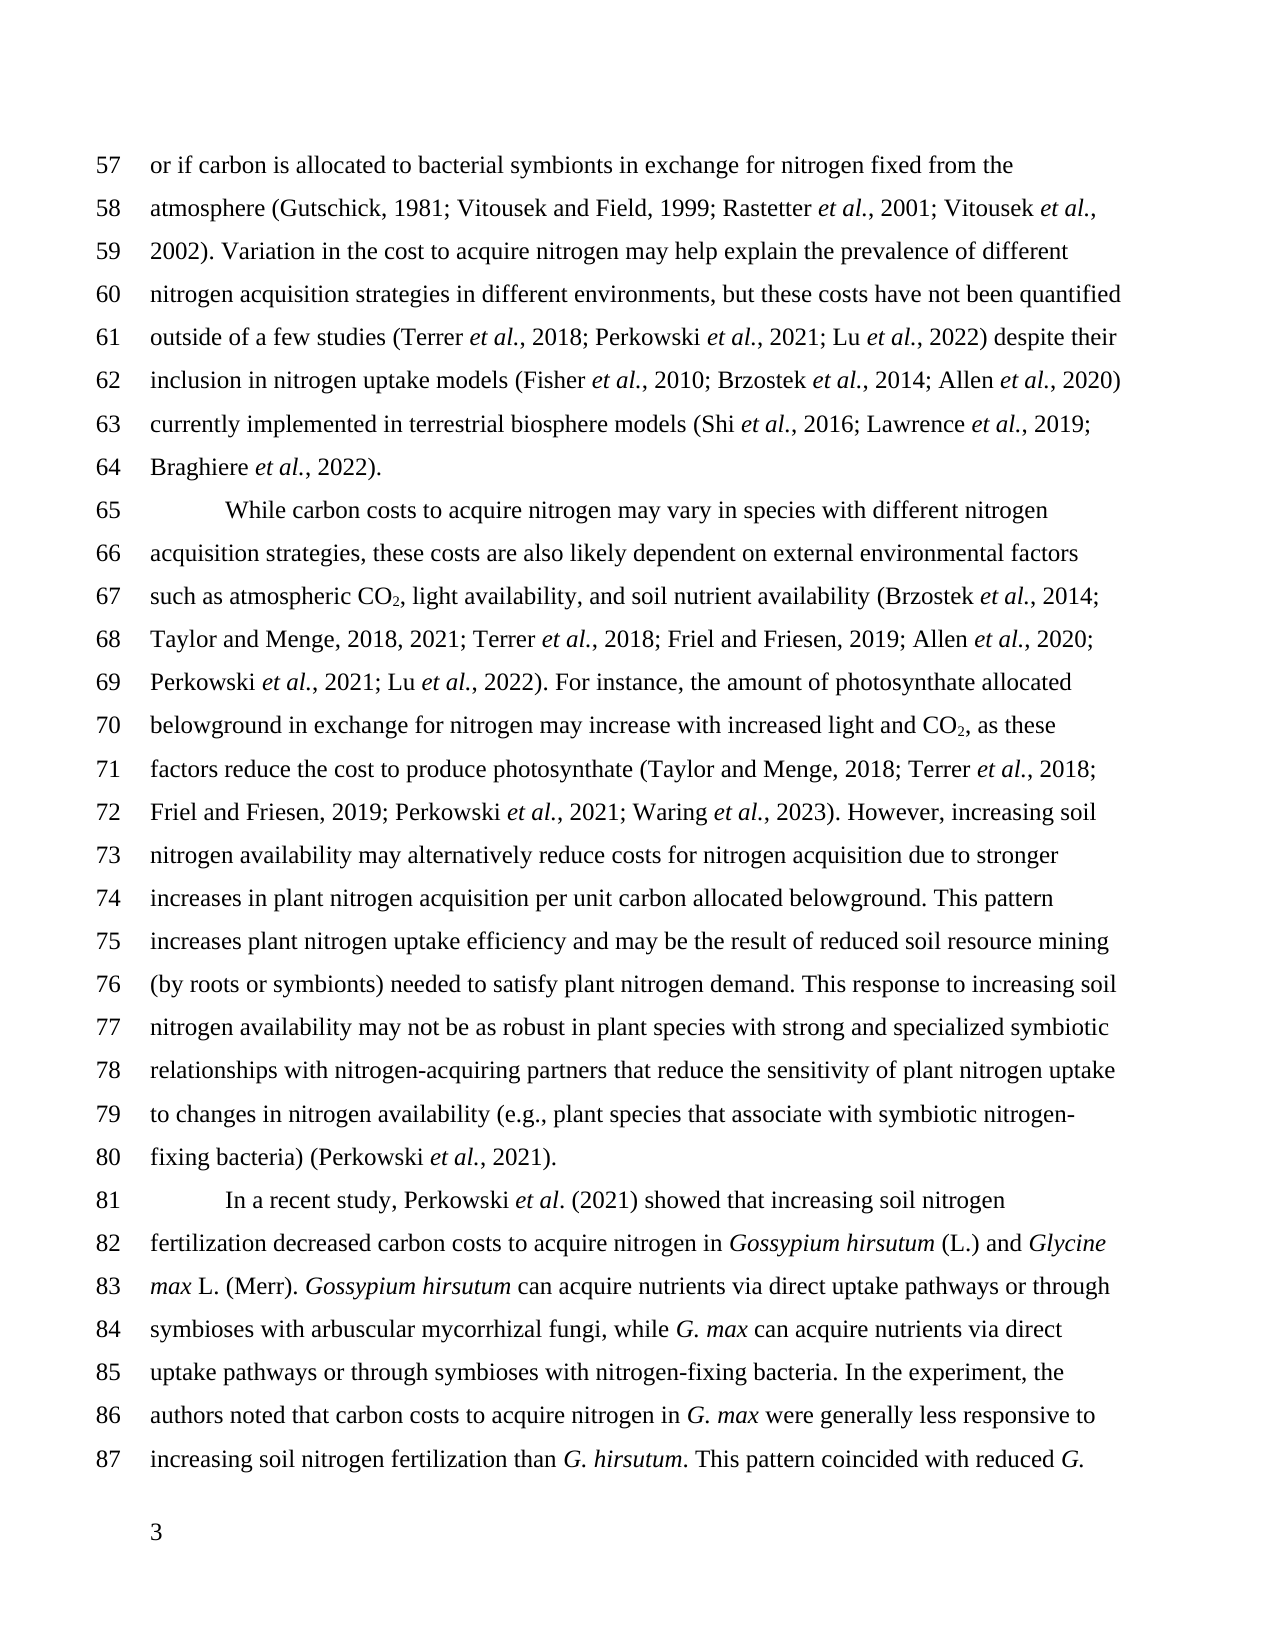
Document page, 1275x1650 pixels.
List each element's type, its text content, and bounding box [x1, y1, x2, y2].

text While carbon costs to acquire nitrogen may vary in species with different nitrogen acquisition strategies, these costs are also likely dependent on external environmental factors such as atmospheric CO2, light availability, and soil nutrient availability . For instance, the amount of photosynthate allocated belowground in exchange for nitrogen may increase with increased light and CO2, as these factors reduce the cost to produce photosynthate . However, increasing soil nitrogen availability may alternatively reduce costs for nitrogen acquisition due to stronger increases in plant nitrogen acquisition per unit carbon allocated belowground. This pattern increases plant nitrogen uptake efficiency and may be the result of reduced soil resource mining (by roots or symbionts) needed to satisfy plant nitrogen demand. This response to increasing soil nitrogen availability may not be as robust in plant species with strong and specialized symbiotic relationships with nitrogen-acquiring partners that reduce the sensitivity of plant nitrogen uptake to changes in nitrogen availability (e.g., plant species that associate with symbiotic nitrogen-fixing bacteria) . [150, 495, 1125, 1171]
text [150, 1185, 1125, 1472]
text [150, 150, 1125, 481]
